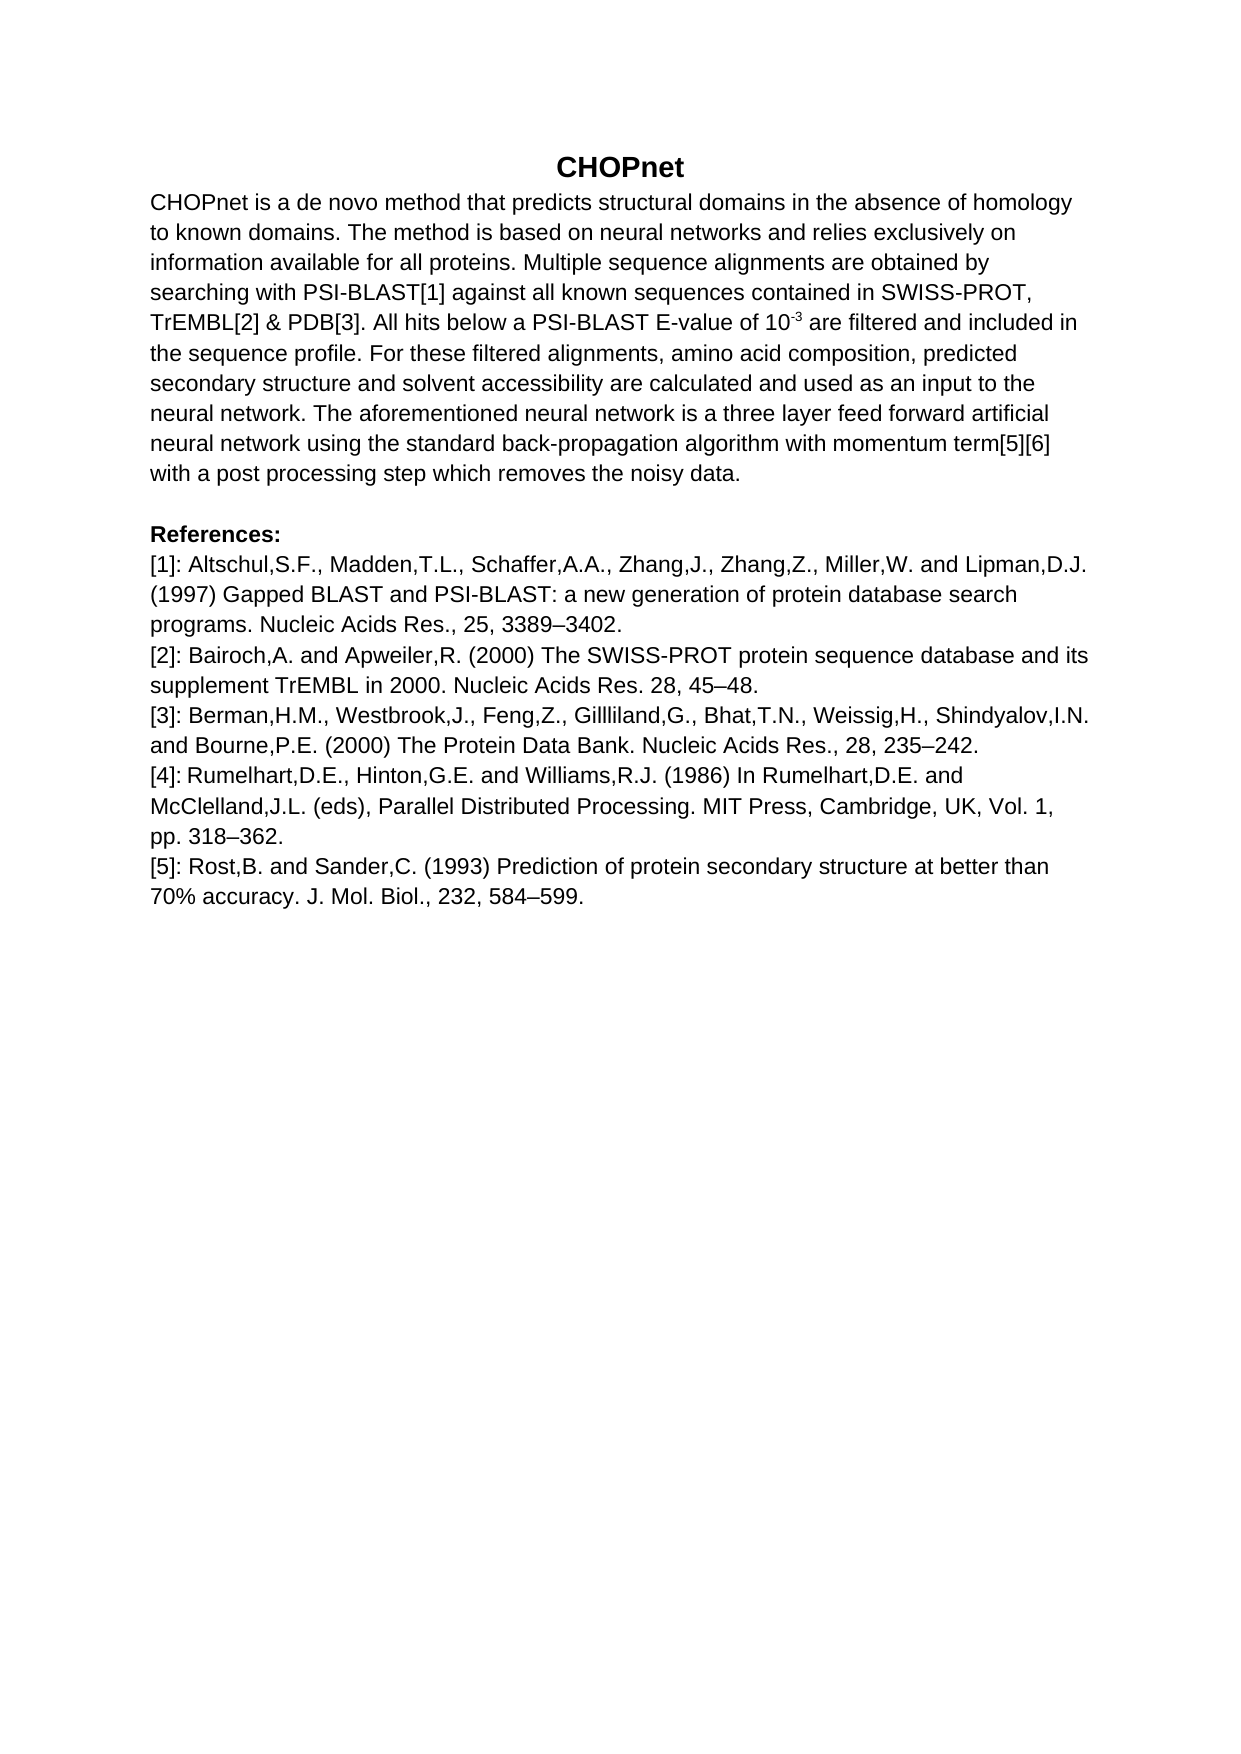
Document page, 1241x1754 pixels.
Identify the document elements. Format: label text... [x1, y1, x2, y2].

text CHOPnet is a de novo method that predicts structural domains in the absence of homology to known domains. The method is based on neural networks and relies exclusively on information available for all proteins. Multiple sequence alignments are obtained by searching with PSI-BLAST[1] against all known sequences contained in SWISS-PROT, TrEMBL[2] & PDB[3]. All hits below a PSI-BLAST E-value of 10-3 are filtered and included in the sequence profile. For these filtered alignments, amino acid composition, predicted secondary structure and solvent accessibility are calculated and used as an input to the neural network. The aforementioned neural network is a three layer feed forward artificial neural network using the standard back-propagation algorithm with momentum term[5][6] with a post processing step which removes the noisy data. [150, 188, 1090, 487]
text [3]: Berman,H.M., Westbrook,J., Feng,Z., Gillliland,G., Bhat,T.N., Weissig,H., Shindyalov,I.N. and Bourne,P.E. (2000) The Protein Data Bank. Nucleic Acids Res., 28, 235–242. [150, 702, 1090, 759]
text [1]: Altschul,S.F., Madden,T.L., Schaffer,A.A., Zhang,J., Zhang,Z., Miller,W. and Lipman,D.J. (1997) Gapped BLAST and PSI-BLAST: a new generation of protein database search programs. Nucleic Acids Res., 25, 3389–3402. [150, 551, 1090, 638]
text CHOPnet [150, 150, 1090, 183]
text References: [150, 521, 1090, 547]
text [4]: Rumelhart,D.E., Hinton,G.E. and Williams,R.J. (1986) In Rumelhart,D.E. and McClelland,J.L. (eds), Parallel Distributed Processing. MIT Press, Cambridge, UK, Vol. 1, pp. 318–362. [150, 762, 1090, 849]
text [2]: Bairoch,A. and Apweiler,R. (2000) The SWISS-PROT protein sequence database and its supplement TrEMBL in 2000. Nucleic Acids Res. 28, 45–48. [150, 642, 1090, 698]
text [5]: Rost,B. and Sander,C. (1993) Prediction of protein secondary structure at better than 70% accuracy. J. Mol. Biol., 232, 584–599. [150, 853, 1090, 910]
